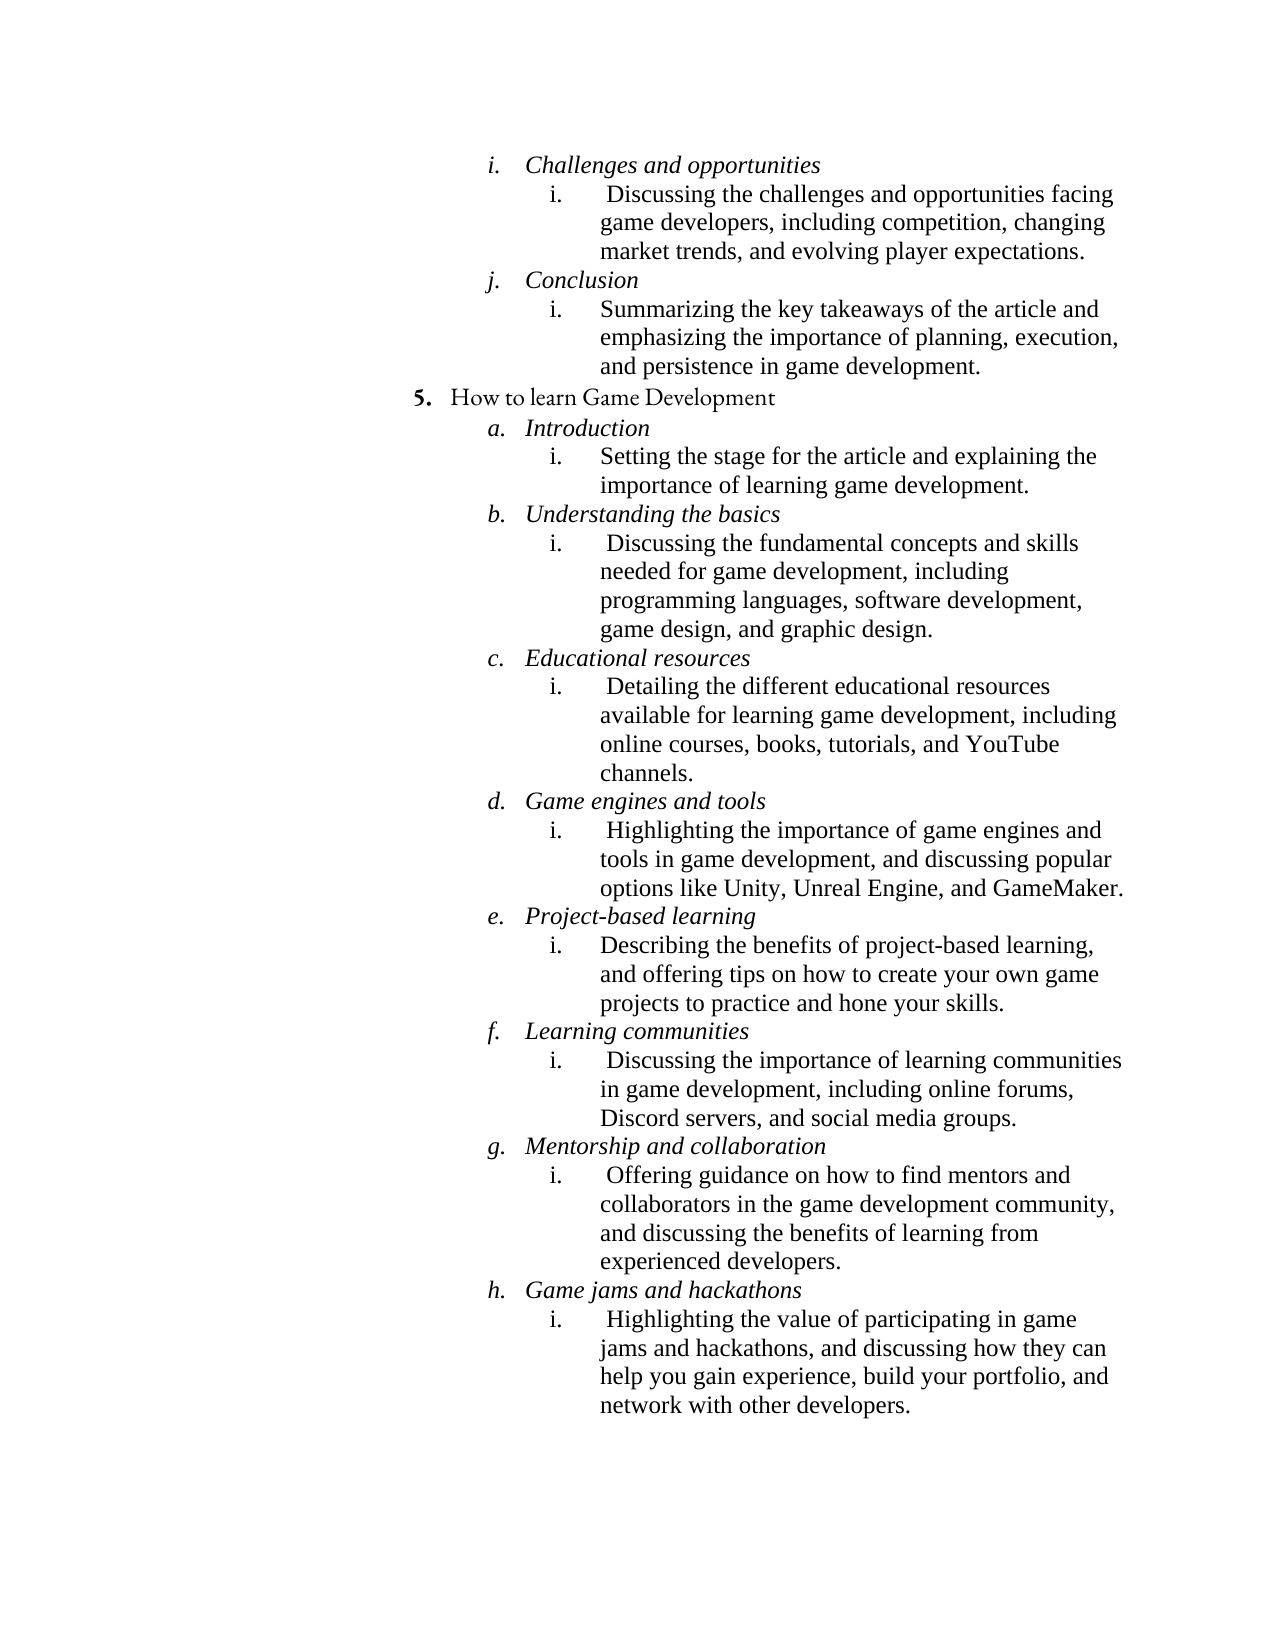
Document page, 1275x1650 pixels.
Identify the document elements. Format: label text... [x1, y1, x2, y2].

subtitle Understanding the basics [487, 499, 1125, 528]
subtitle Conclusion [487, 265, 1125, 294]
list Offering guidance on how to find mentors and collaborators in the game development community, and discussing the benefits of learning from experienced developers. [562, 1160, 1125, 1275]
subtitle Mentorship and collaboration [487, 1131, 1125, 1160]
subtitle Game jams and hackathons [487, 1275, 1125, 1304]
list Discussing the challenges and opportunities facing game developers, including competition, changing market trends, and evolving player expectations. [562, 179, 1125, 265]
list Setting the stage for the article and explaining the importance of learning game development. [562, 441, 1125, 499]
list Highlighting the value of participating in game jams and hackathons, and discussing how they can help you gain experience, build your portfolio, and network with other developers. [562, 1304, 1125, 1419]
subtitle Educational resources [487, 643, 1125, 671]
subtitle Project-based learning [487, 901, 1125, 930]
subtitle How to learn Game Development [412, 380, 1125, 413]
list Discussing the fundamental concepts and skills needed for game development, including programming languages, software development, game design, and graphic design. [562, 528, 1125, 643]
list Summarizing the key takeaways of the article and emphasizing the importance of planning, execution, and persistence in game development. [562, 294, 1125, 380]
list Detailing the different educational resources available for learning game development, including online courses, books, tutorials, and YouTube channels. [562, 671, 1125, 786]
subtitle Learning communities [487, 1016, 1125, 1045]
subtitle Challenges and opportunities [487, 150, 1125, 179]
list Highlighting the importance of game engines and tools in game development, and discussing popular options like Unity, Unreal Engine, and GameMaker. [562, 815, 1125, 901]
subtitle Introduction [487, 413, 1125, 441]
subtitle Game engines and tools [487, 786, 1125, 815]
list Discussing the importance of learning communities in game development, including online forums, Discord servers, and social media groups. [562, 1045, 1125, 1131]
list Describing the benefits of project-based learning, and offering tips on how to create your own game projects to practice and hone your skills. [562, 930, 1125, 1016]
